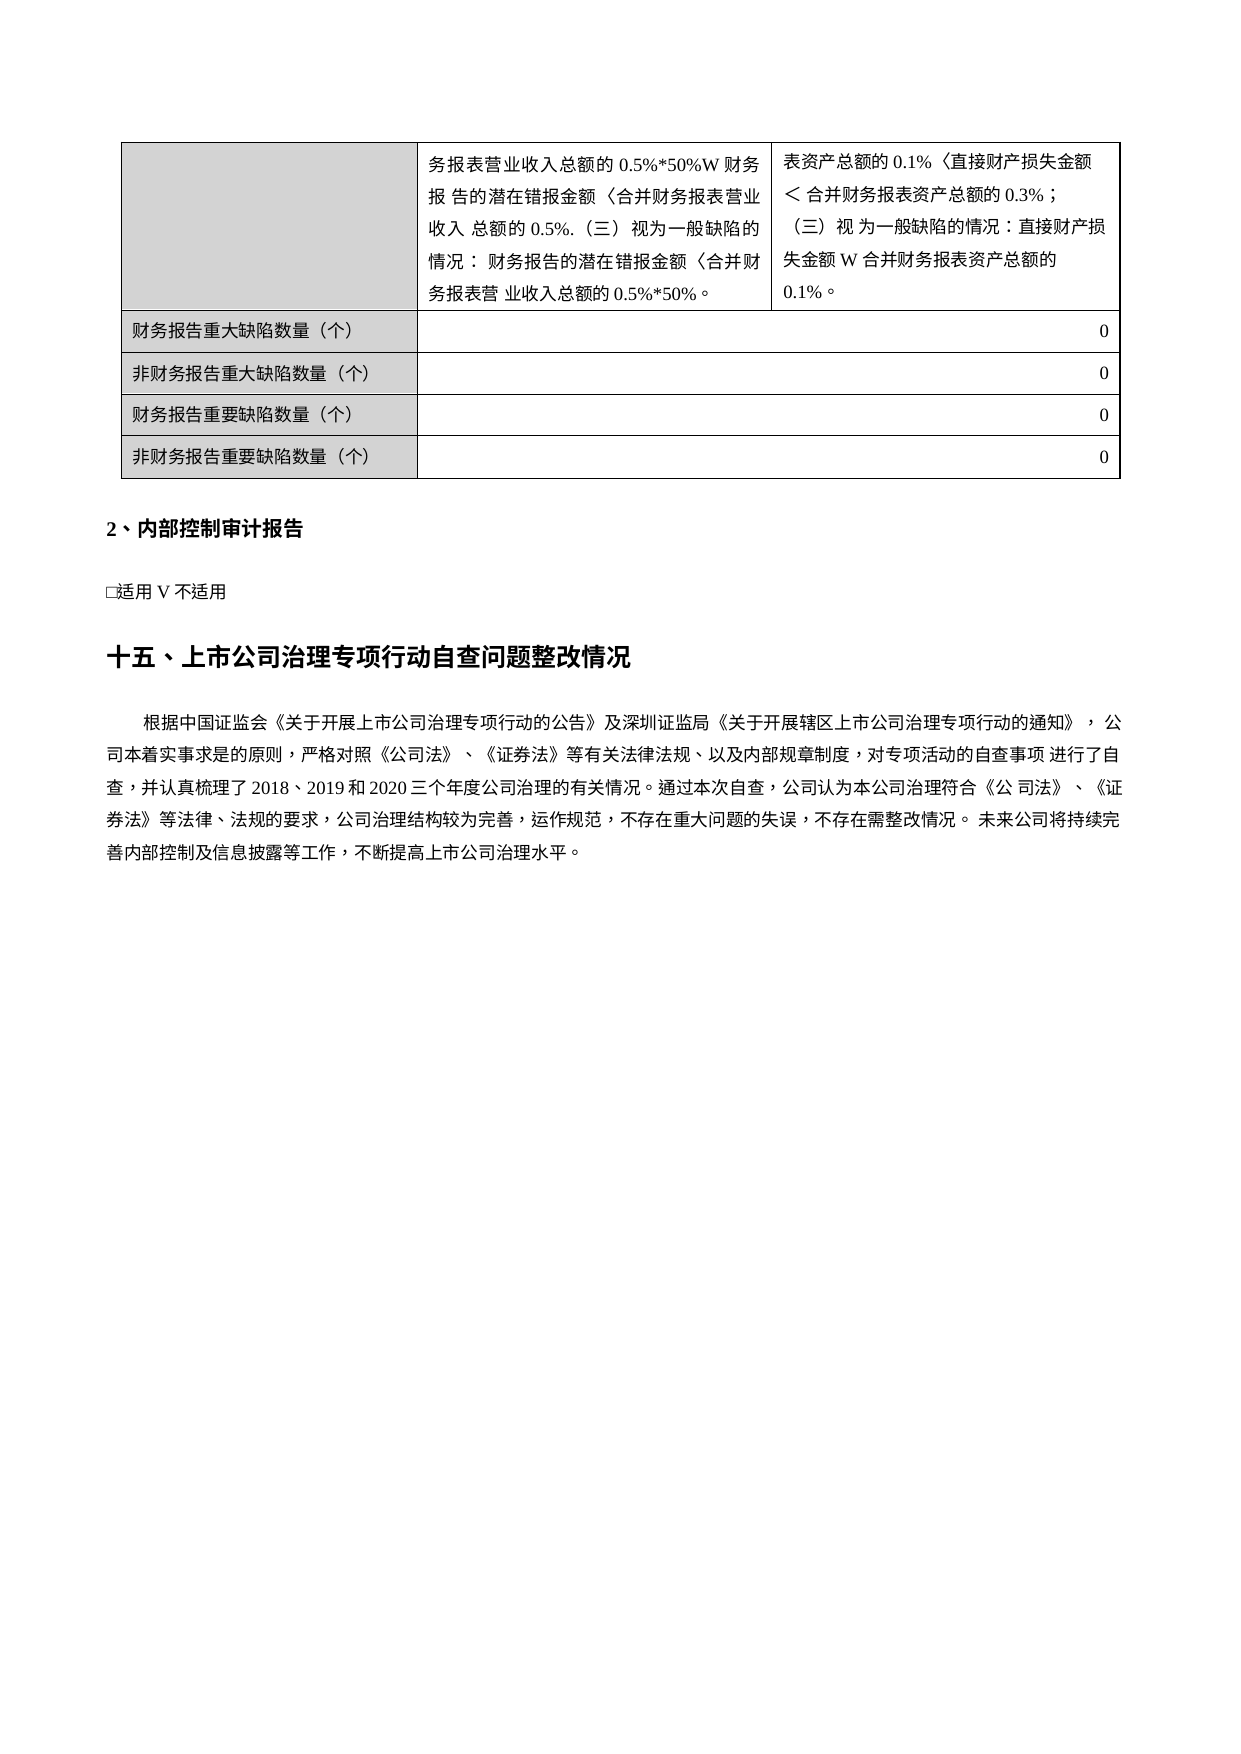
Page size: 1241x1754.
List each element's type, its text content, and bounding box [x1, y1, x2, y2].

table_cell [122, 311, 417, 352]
subtitle 十五、上市公司治理专项行动自查问题整改情况 [106, 640, 1135, 674]
text □适用V不适用 [106, 572, 1135, 604]
text 根据中国证监会《关于开展上市公司治理专项行动的公告》及深圳证监局《关于开展辖区上市公司治理专项行动的通知》， 公司本着实事求是的原则，严格对照《公司法》、《证券法》等有关法律法规、以及内部规章制度，对专项活动的自查事项 进行了自查，并认真梳理了2018、2019和2020三个年度公司治理的有关情况。通过本次自查，公司认为本公司治理符合《公 司法》、《证券法》等法律、法规的要求，公司治理结构较为完善，运作规范，不存在重大问题的失误，不存在需整改情况。 未来公司将持续完善内部控制及信息披露等工作，不断提高上市公司治理水平。 [106, 703, 1135, 866]
subtitle 2、内部控制审计报告 [106, 514, 1135, 543]
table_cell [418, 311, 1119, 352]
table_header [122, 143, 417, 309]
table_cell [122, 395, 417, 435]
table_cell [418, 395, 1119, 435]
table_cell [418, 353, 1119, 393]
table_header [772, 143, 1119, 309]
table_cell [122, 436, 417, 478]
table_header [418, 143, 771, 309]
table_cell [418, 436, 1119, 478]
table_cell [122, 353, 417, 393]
